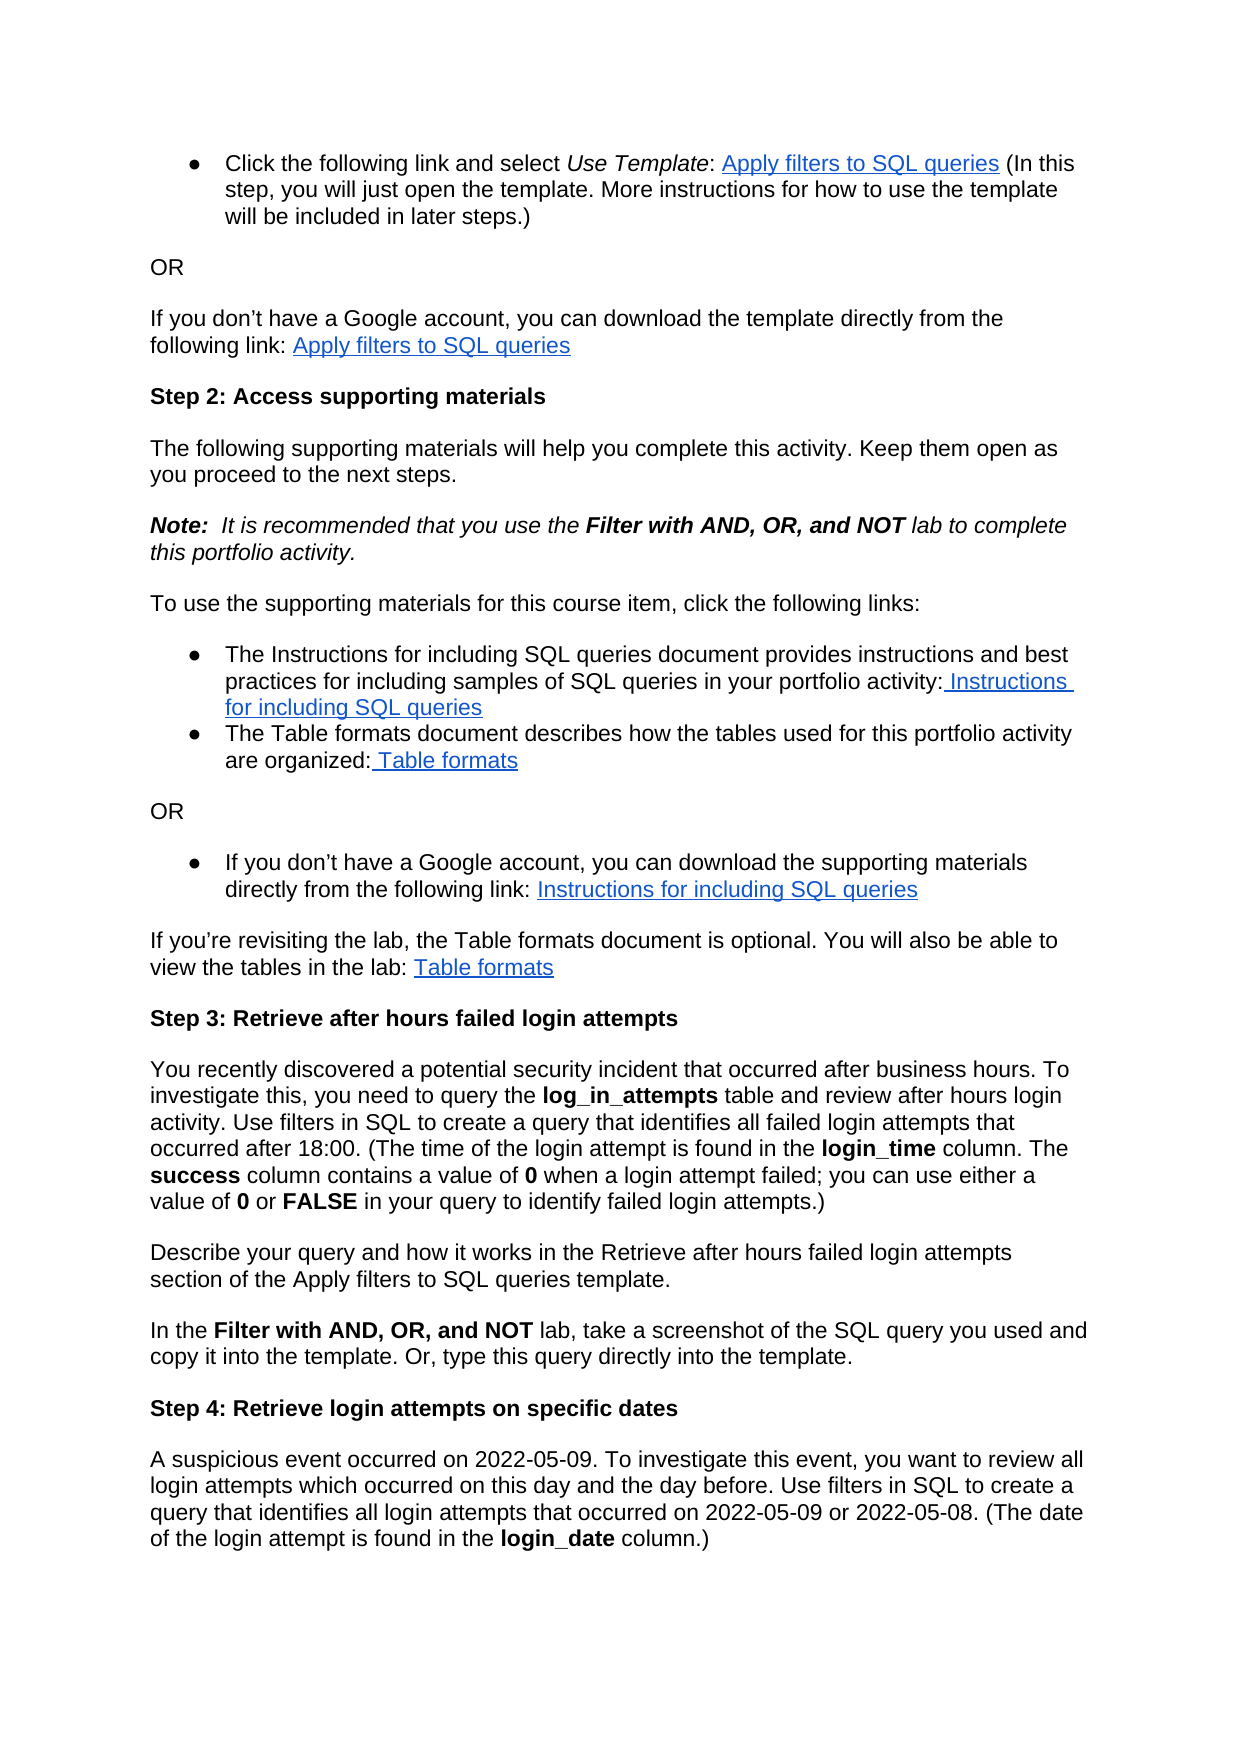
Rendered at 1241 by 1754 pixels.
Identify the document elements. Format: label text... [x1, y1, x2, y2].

text A suspicious event occurred on 2022-05-09. To investigate this event, you want to review all login attempts which occurred on this day and the day before. Use filters in SQL to create a query that identifies all login attempts that occurred on 2022-05-09 or 2022-05-08. (The date of the login attempt is found in the login_date column.) [150, 1446, 1090, 1551]
list Click the following link and select Use Template: Apply filters to SQL queries (In this step, you will just open the template. More instructions for how to use the template will be included in later steps.) [187, 150, 1090, 229]
list The Table formats document describes how the tables used for this portfolio activity are organized: Table formats [187, 720, 1090, 773]
text OR [150, 798, 1090, 824]
text You recently discovered a potential security incident that occurred after business hours. To investigate this, you need to query the log_in_attempts table and review after hours login activity. Use filters in SQL to create a query that identifies all failed login attempts that occurred after 18:00. (The time of the login attempt is found in the login_time column. The success column contains a value of 0 when a login attempt failed; you can use either a value of 0 or FALSE in your query to identify failed login attempts.) [150, 1056, 1090, 1214]
text Step 4: Retrieve login attempts on specific dates [150, 1395, 1090, 1421]
text If you’re revisiting the lab, the Table formats document is optional. You will also be able to view the tables in the lab: Table formats [150, 927, 1090, 980]
list The Instructions for including SQL queries document provides instructions and best practices for including samples of SQL queries in your portfolio activity: Instructions for including SQL queries [187, 641, 1090, 720]
text The following supporting materials will help you complete this activity. Keep them open as you proceed to the next steps. [150, 434, 1090, 487]
text Note: It is recommended that you use the Filter with AND, OR, and NOT lab to complete this portfolio activity. [150, 512, 1090, 565]
list If you don’t have a Google account, you can download the supporting materials directly from the following link: Instructions for including SQL queries [187, 849, 1090, 902]
text Step 3: Retrieve after hours failed login attempts [150, 1005, 1090, 1031]
text If you don’t have a Google account, you can download the template directly from the following link: Apply filters to SQL queries [150, 305, 1090, 358]
text Step 2: Access supporting materials [150, 383, 1090, 409]
text To use the supporting materials for this course item, click the following links: [150, 590, 1090, 616]
text Describe your query and how it works in the Retrieve after hours failed login attempts section of the Apply filters to SQL queries template. [150, 1239, 1090, 1292]
text OR [150, 254, 1090, 280]
